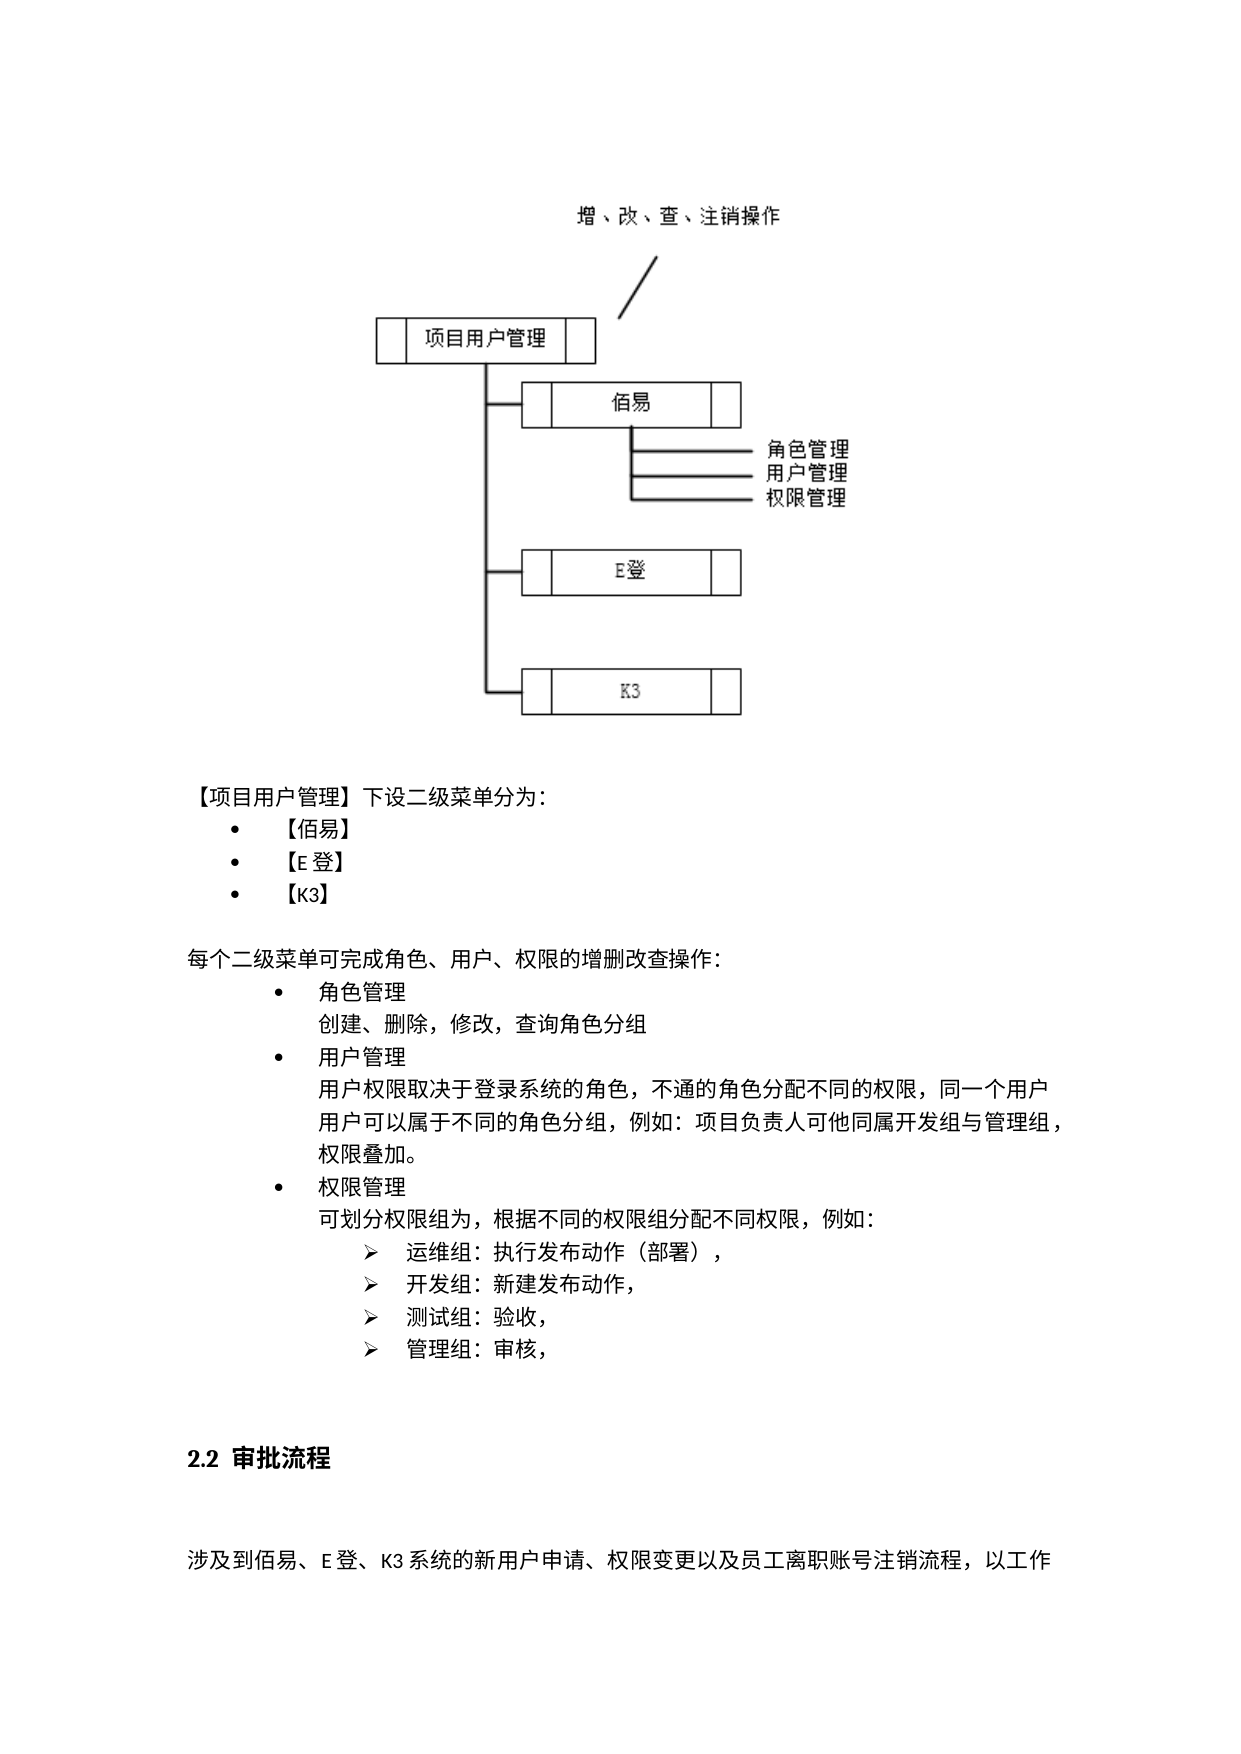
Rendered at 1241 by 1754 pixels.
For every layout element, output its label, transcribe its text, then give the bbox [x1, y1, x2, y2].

list 开发组：新建发布动作， [362, 1267, 1053, 1299]
text 【项目用户管理】下设二级菜单分为： [187, 779, 1053, 812]
list 创建、删除，修改，查询角色分组 [319, 1007, 1053, 1039]
list 用户管理 [275, 1039, 1053, 1072]
subtitle 审批流程 [187, 1424, 1053, 1489]
list 角色管理 [275, 974, 1053, 1007]
list 可划分权限组为，根据不同的权限组分配不同权限，例如： [319, 1202, 1053, 1234]
list 测试组：验收， [362, 1299, 1053, 1332]
list 管理组：审核， [362, 1332, 1053, 1364]
list 【E登】 [231, 844, 1053, 877]
picture [337, 162, 903, 739]
list 用户权限取决于登录系统的角色，不通的角色分配不同的权限，同一个用户用户可以属于不同的角色分组，例如：项目负责人可他同属开发组与管理组，权限叠加。 [319, 1072, 1053, 1169]
text 每个二级菜单可完成角色、用户、权限的增删改查操作： [187, 942, 1053, 974]
list 权限管理 [275, 1169, 1053, 1202]
list 【佰易】 [231, 812, 1053, 844]
list 【K3】 [231, 877, 1053, 909]
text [187, 1543, 1053, 1575]
list 运维组：执行发布动作（部署）， [362, 1234, 1053, 1267]
